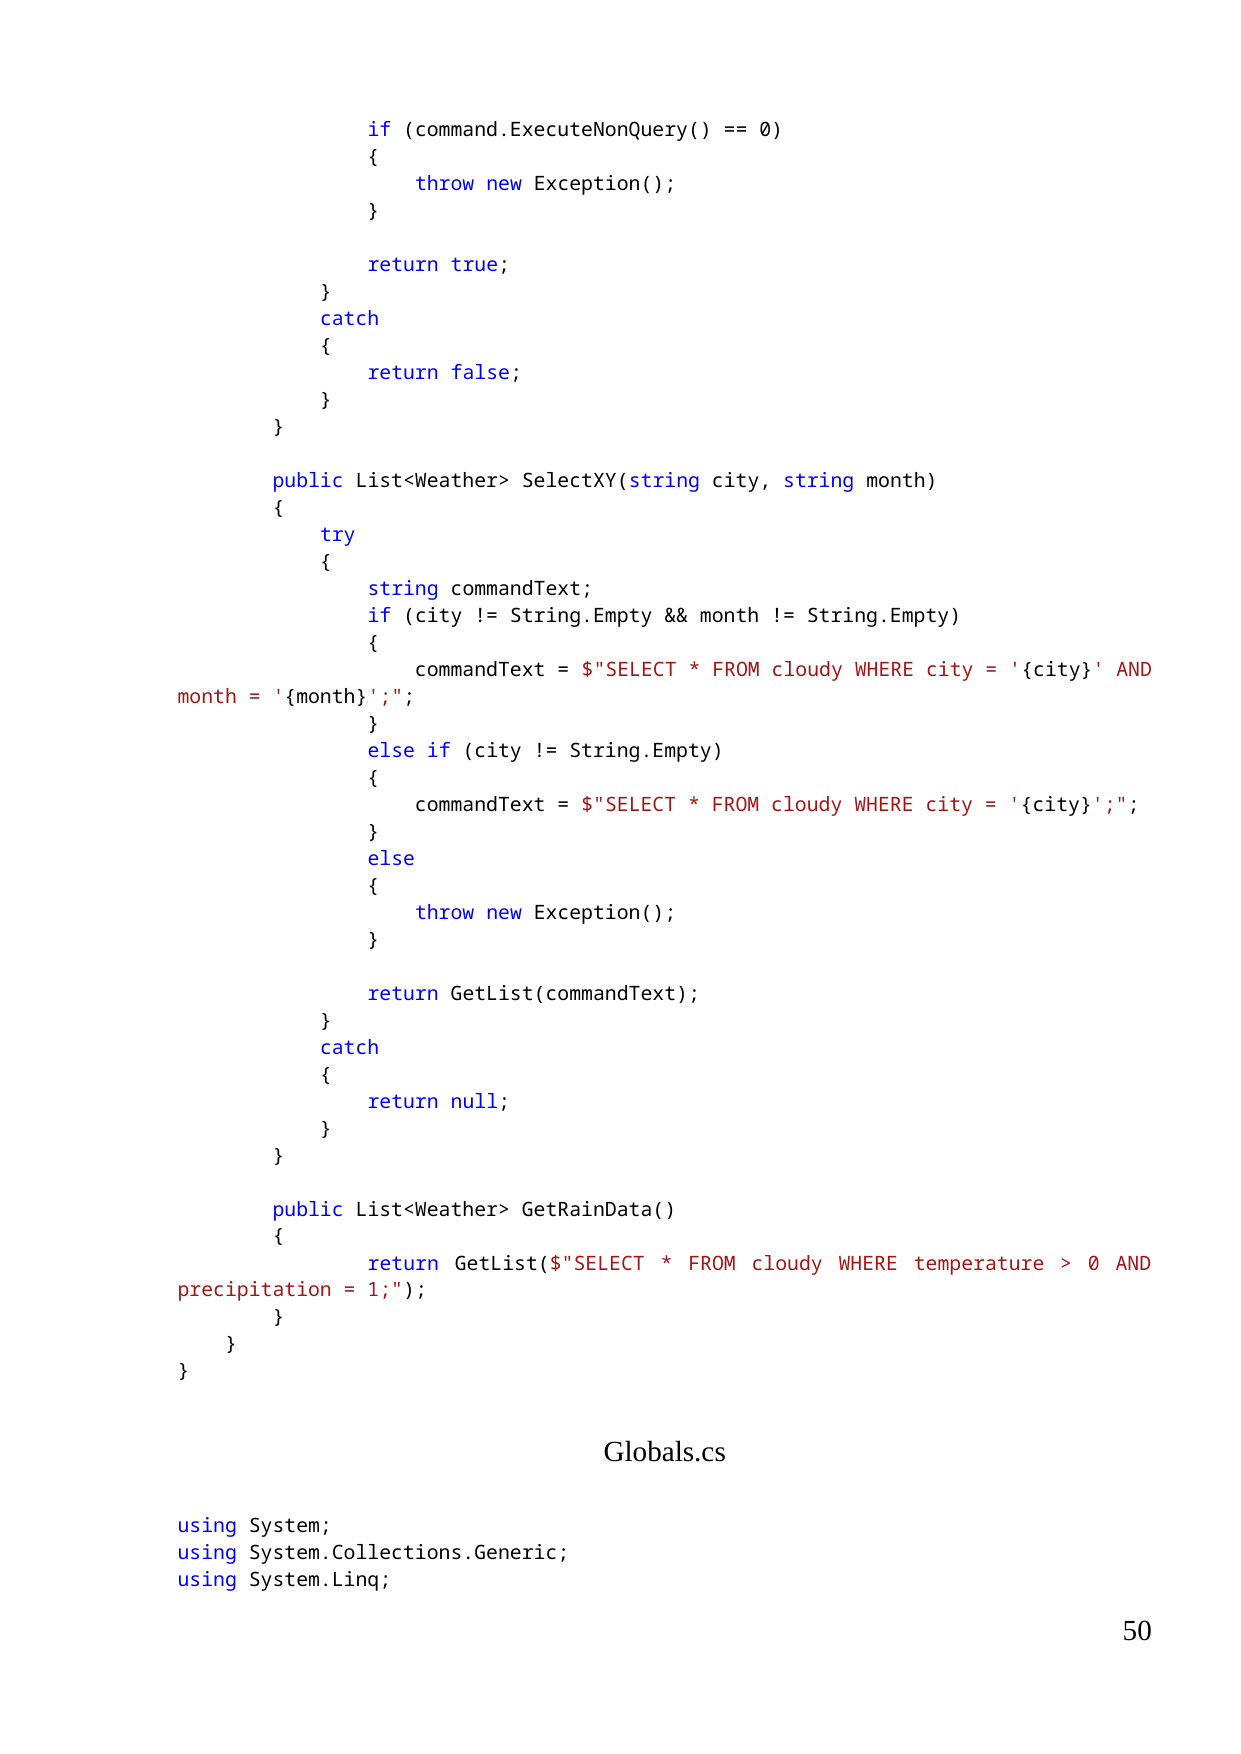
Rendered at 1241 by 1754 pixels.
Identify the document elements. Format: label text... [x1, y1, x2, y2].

text { [177, 1222, 1152, 1249]
text { [177, 547, 1152, 574]
text else if (city != String.Empty) [177, 736, 1152, 763]
text string commandText; [177, 574, 1152, 601]
text { [177, 871, 1152, 898]
text } [177, 1357, 1152, 1384]
text else [177, 844, 1152, 871]
text { [177, 331, 1152, 358]
text { [177, 763, 1152, 790]
text commandText = $"SELECT * FROM cloudy WHERE city = '{city}';"; [177, 790, 1152, 817]
text } [177, 925, 1152, 952]
text return GetList(commandText); [177, 979, 1152, 1006]
text throw new Exception(); [177, 898, 1152, 925]
text } [177, 1303, 1152, 1330]
text if (city != String.Empty && month != String.Empty) [177, 601, 1152, 628]
text return null; [177, 1087, 1152, 1114]
text public List<Weather> GetRainData() [177, 1195, 1152, 1222]
text } [177, 1330, 1152, 1357]
text } [177, 817, 1152, 844]
text } [177, 1141, 1152, 1168]
text return true; [177, 251, 1152, 277]
text catch [177, 1033, 1152, 1060]
text catch [177, 304, 1152, 331]
text { [177, 143, 1152, 169]
text public List<Weather> SelectXY(string city, string month) [177, 466, 1152, 493]
text } [177, 277, 1152, 304]
text { [177, 1060, 1152, 1087]
text if (command.ExecuteNonQuery() == 0) [177, 116, 1152, 143]
text return false; [177, 358, 1152, 385]
text Globals.cs [177, 1434, 1152, 1467]
text try [177, 520, 1152, 547]
text commandText = $"SELECT * FROM cloudy WHERE city = '{city}' AND month = '{month}';"; [177, 655, 1152, 709]
text throw new Exception(); [177, 169, 1152, 197]
text using System.Linq; [177, 1565, 1152, 1592]
text } [177, 1114, 1152, 1141]
text } [177, 197, 1152, 223]
text { [177, 628, 1152, 655]
text } [177, 385, 1152, 412]
text { [177, 493, 1152, 520]
text using System.Collections.Generic; [177, 1538, 1152, 1565]
text } [177, 709, 1152, 736]
text return GetList($"SELECT * FROM cloudy WHERE temperature > 0 AND precipitation = 1;"); [177, 1249, 1152, 1303]
text using System; [177, 1511, 1152, 1538]
text } [177, 1006, 1152, 1033]
text } [177, 412, 1152, 439]
